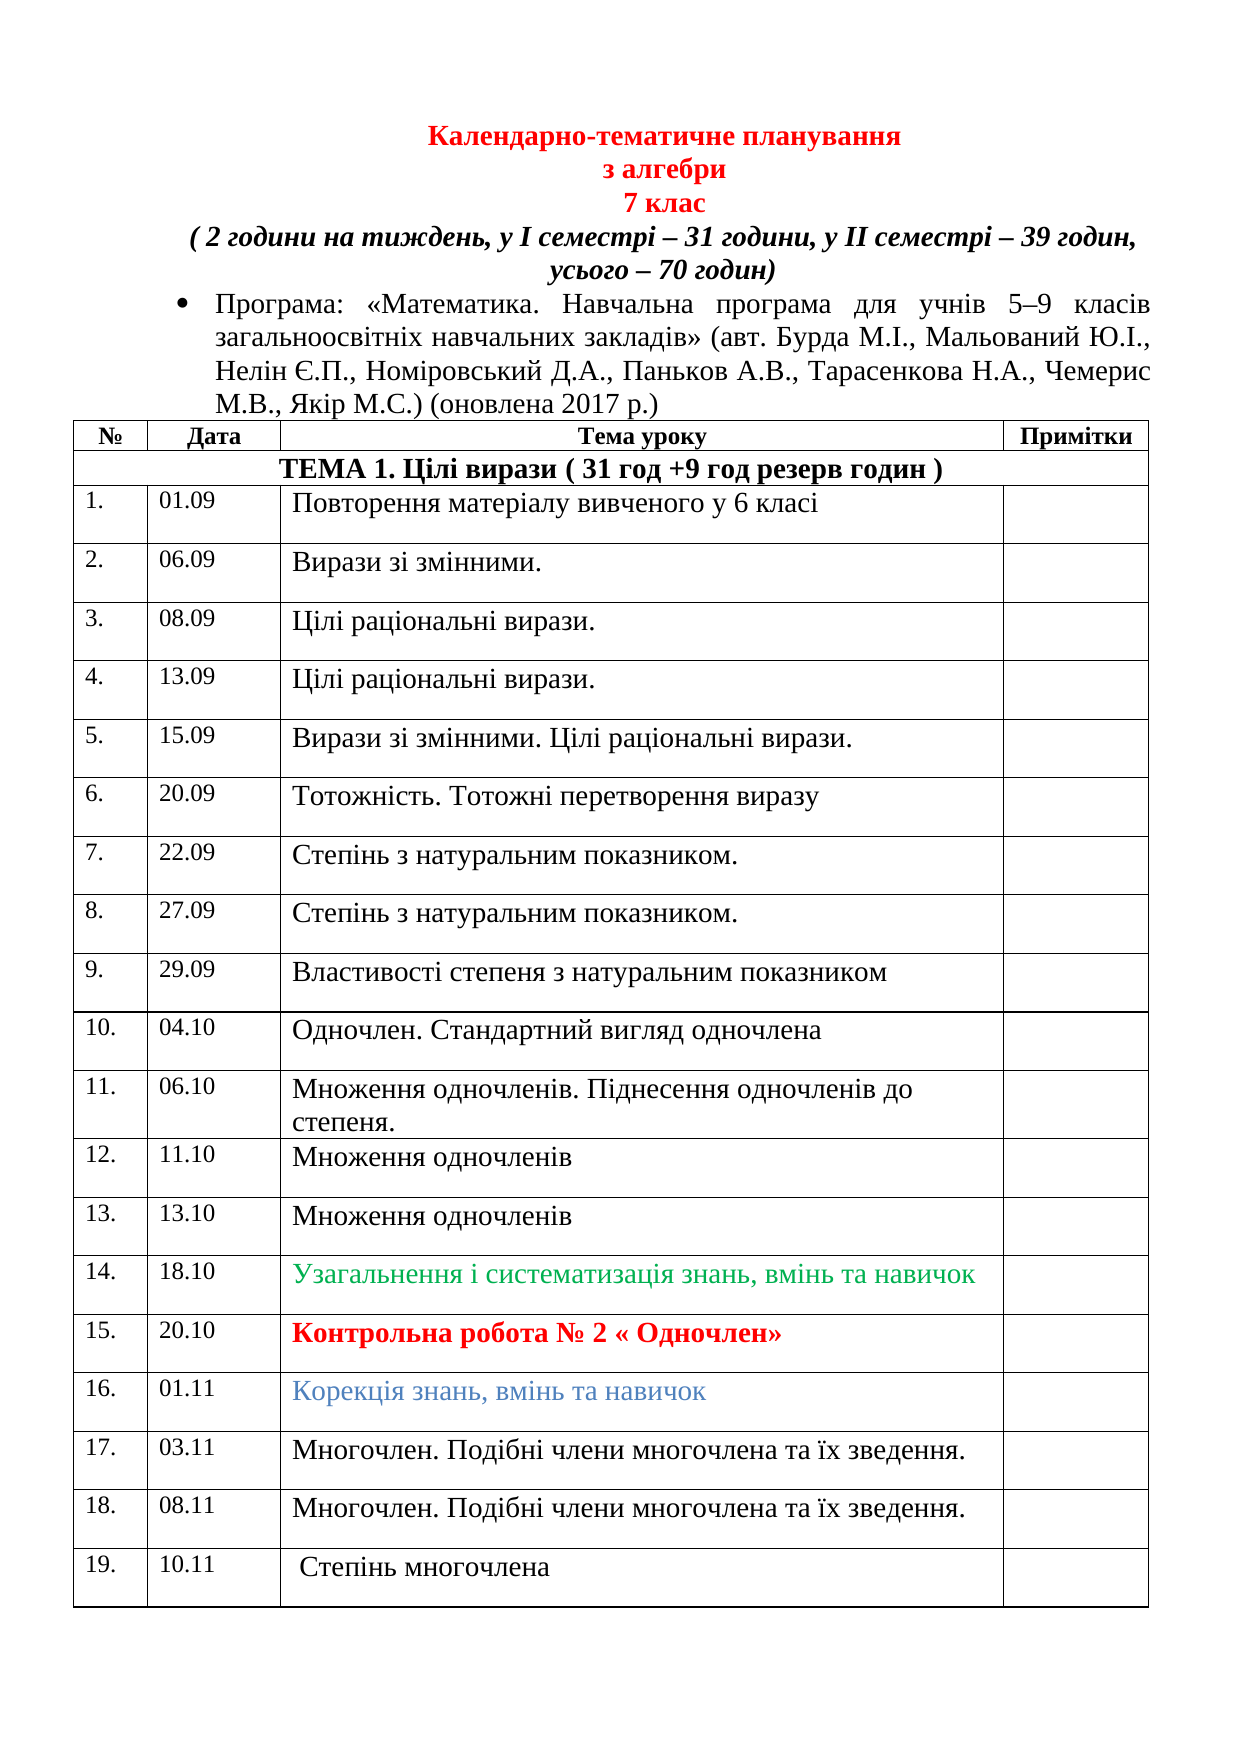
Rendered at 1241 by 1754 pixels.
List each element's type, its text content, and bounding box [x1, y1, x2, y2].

table_header Примітки [1004, 421, 1148, 450]
table_cell Степінь з натуральним показником. [281, 895, 1003, 953]
table_cell Степінь многочлена [281, 1549, 1003, 1606]
text 7 клас [177, 185, 1152, 219]
table_cell [1004, 1432, 1148, 1489]
table_cell 11.10 [148, 1139, 280, 1197]
table_cell [1004, 720, 1148, 777]
table_cell [1004, 486, 1148, 543]
table_cell [74, 895, 147, 953]
table_header Тема уроку [281, 421, 1003, 450]
text з алгебри [177, 152, 1152, 185]
table_cell 01.09 [148, 486, 280, 543]
table_cell Корекція знань, вмінь та навичок [281, 1373, 1003, 1431]
table_cell [1004, 1198, 1148, 1255]
table_cell [1004, 895, 1148, 953]
table_cell [74, 837, 147, 894]
table_cell Множення одночленів [281, 1198, 1003, 1255]
table_cell [74, 720, 147, 777]
table_cell 20.09 [148, 778, 280, 836]
table_cell 08.09 [148, 603, 280, 660]
table_cell Цілі раціональні вирази. [281, 603, 1003, 660]
table_cell [74, 1256, 147, 1314]
table_cell 27.09 [148, 895, 280, 953]
table_cell Тотожність. Тотожні перетворення виразу [281, 778, 1003, 836]
table_cell Повторення матеріалу вивченого у 6 класі [281, 486, 1003, 543]
table_cell Контрольна робота № 2 « Одночлен» [281, 1315, 1003, 1372]
table_cell 01.11 [148, 1373, 280, 1431]
table_cell Одночлен. Стандартний вигляд одночлена [281, 1013, 1003, 1070]
table_header № [74, 421, 147, 450]
table_cell Множення одночленів [281, 1139, 1003, 1197]
table_cell [1004, 1315, 1148, 1372]
table_cell 15.09 [148, 720, 280, 777]
table_cell 22.09 [148, 837, 280, 894]
table_cell [1004, 661, 1148, 719]
table_cell Степінь з натуральним показником. [281, 837, 1003, 894]
table_cell [1004, 1490, 1148, 1548]
table_cell Вирази зі змінними. Цілі раціональні вирази. [281, 720, 1003, 777]
table_cell ТЕМА 1. Цілі вирази ( 31 год +9 год резерв годин ) [74, 451, 1148, 484]
list Програма: «Математика. Навчальна програма для учнів 5–9 класів загальноосвітніх навчальних закладів» (авт. Бурда М.І., Мальований Ю.І., Нелін Є.П., Номіровський Д.А., Паньков А.В., Тарасенкова Н.А., Чемерис М.В., Якір М.С.) (оновлена 2017 р.) [177, 286, 1152, 420]
table_cell [74, 661, 147, 719]
table_cell Многочлен. Подібні члени многочлена та їх зведення. [281, 1432, 1003, 1489]
table_cell [1004, 544, 1148, 602]
table_cell Властивості степеня з натуральним показником [281, 954, 1003, 1011]
table_cell Цілі раціональні вирази. [281, 661, 1003, 719]
text ( 2 години на тиждень, у І семестрі – 31 години, у ІІ семестрі – 39 годин, усього – 70 годин) [177, 219, 1152, 286]
table_cell [1004, 778, 1148, 836]
table_cell [74, 1013, 147, 1070]
table_cell Вирази зі змінними. [281, 544, 1003, 602]
table_cell [74, 778, 147, 836]
table_cell 10.11 [148, 1549, 280, 1606]
table_cell 13.09 [148, 661, 280, 719]
table_cell 08.11 [148, 1490, 280, 1548]
table_cell [74, 1315, 147, 1372]
table_cell [74, 603, 147, 660]
table_cell 04.10 [148, 1013, 280, 1070]
table_cell 18.10 [148, 1256, 280, 1314]
table_cell [74, 544, 147, 602]
table_cell [74, 1373, 147, 1431]
table_cell [1004, 1256, 1148, 1314]
table_cell [74, 1071, 147, 1138]
table_cell [1004, 1139, 1148, 1197]
table_cell [1004, 1071, 1148, 1138]
table_cell [1004, 603, 1148, 660]
table_cell [74, 486, 147, 543]
table_cell 20.10 [148, 1315, 280, 1372]
table_cell [74, 1198, 147, 1255]
table_cell [74, 1432, 147, 1489]
table_cell [1004, 1013, 1148, 1070]
table_cell 06.10 [148, 1071, 280, 1138]
table_cell [74, 954, 147, 1011]
table_cell Множення одночленів. Піднесення одночленів до степеня. [281, 1071, 1003, 1138]
table_header Дата [148, 421, 280, 450]
table_cell Многочлен. Подібні члени многочлена та їх зведення. [281, 1490, 1003, 1548]
table_cell [74, 1549, 147, 1606]
table_cell 29.09 [148, 954, 280, 1011]
table_cell [1004, 1373, 1148, 1431]
table_cell [1004, 1549, 1148, 1606]
table_cell Узагальнення і систематизація знань, вмінь та навичок [281, 1256, 1003, 1314]
table_cell [1004, 837, 1148, 894]
table_cell 06.09 [148, 544, 280, 602]
text Календарно-тематичне планування [177, 118, 1152, 152]
table_cell 03.11 [148, 1432, 280, 1489]
table_cell [74, 1490, 147, 1548]
table_cell 13.10 [148, 1198, 280, 1255]
table_cell [74, 1139, 147, 1197]
table_cell [1004, 954, 1148, 1011]
